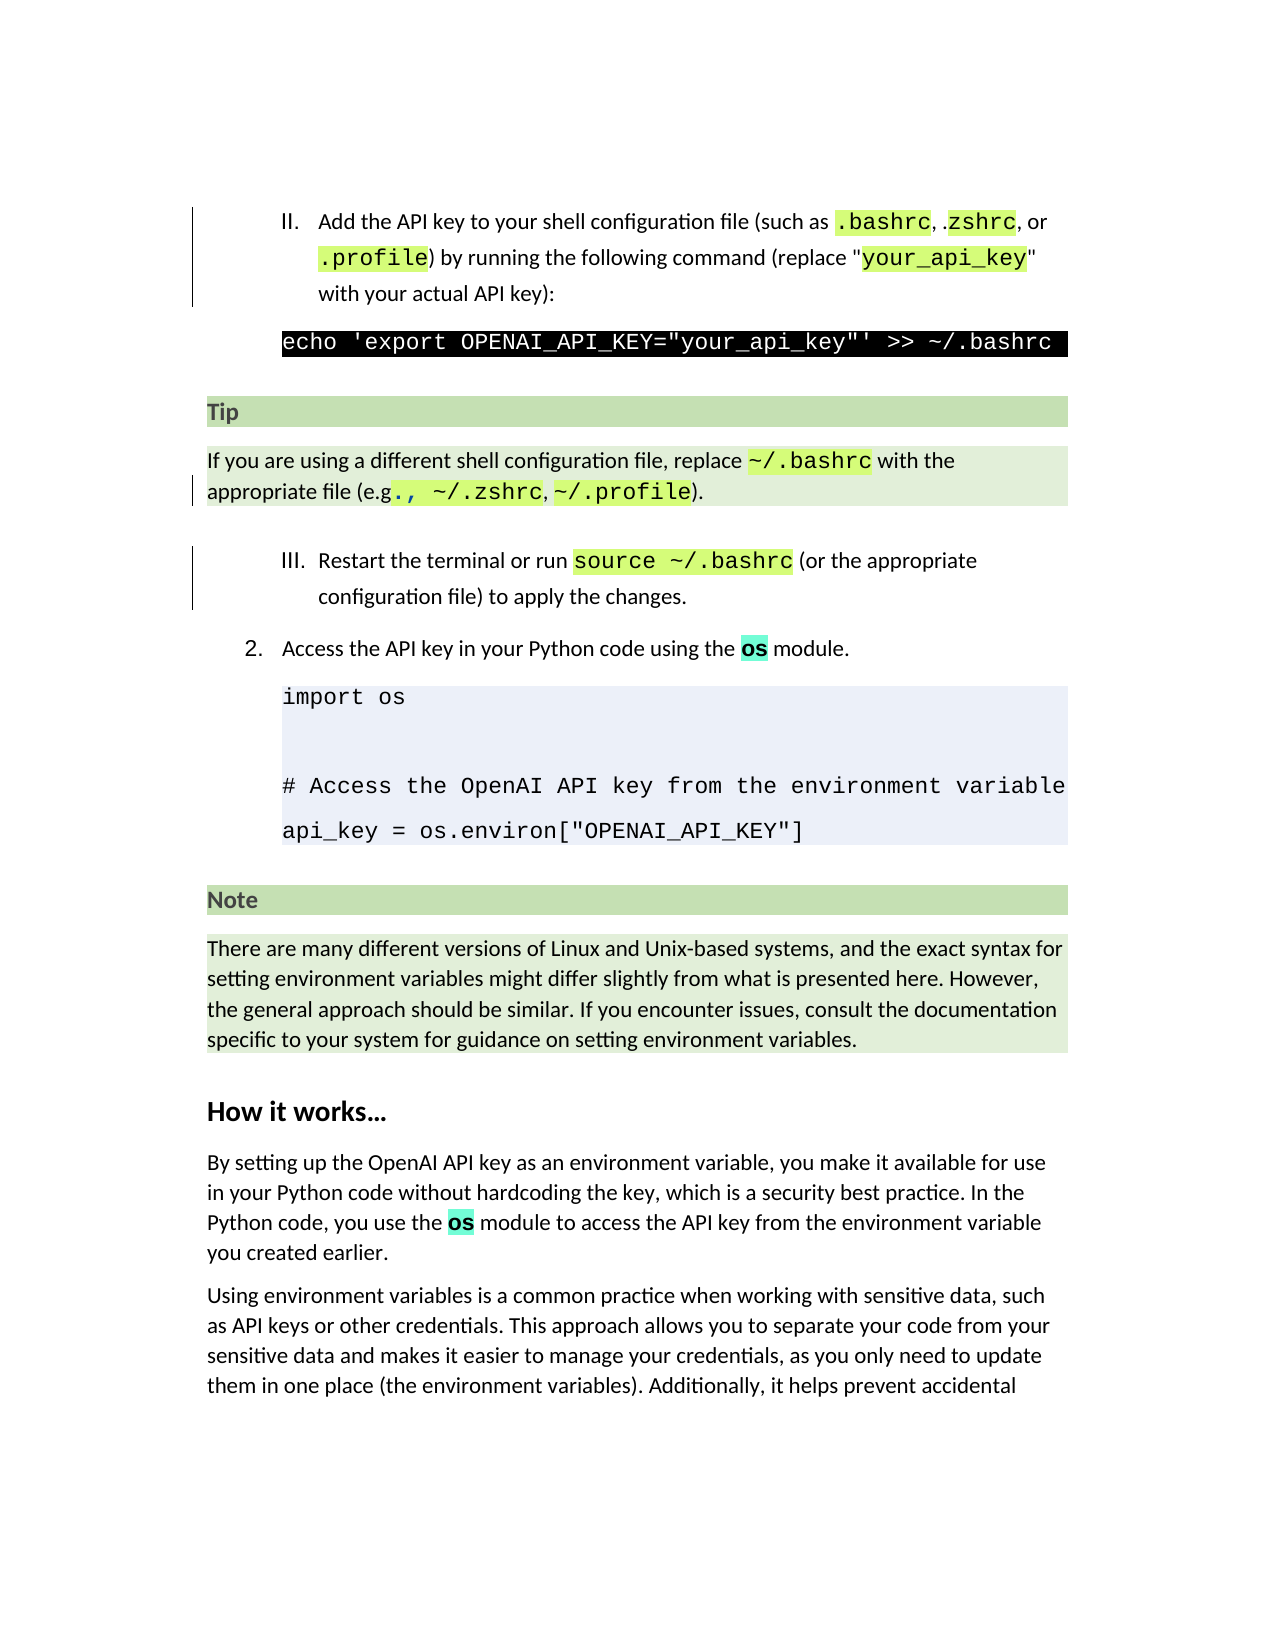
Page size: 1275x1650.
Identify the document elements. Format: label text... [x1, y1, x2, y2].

text echo 'export OPENAI_API_KEY="your_api_key"' >> ~/.bashrc [282, 331, 1068, 357]
list Add the API key to your shell configuration file (such as .bashrc, .zshrc, or .profile) by running the following command (replace "your_api_key" with your actual API key): [281, 207, 1068, 307]
subtitle Note [207, 885, 1068, 915]
text Access the API key in your Python code using the os module. [244, 634, 1068, 662]
list Restart the terminal or run source ~/.bashrc (or the appropriate configuration file) to apply the changes. [281, 546, 1068, 610]
text import os [282, 686, 1068, 711]
text # Access the OpenAI API key from the environment variable [282, 775, 1068, 801]
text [207, 1281, 1068, 1400]
subtitle How it works… [207, 1093, 1068, 1128]
text If you are using a different shell configuration file, replace ~/.bashrc with the appropriate file (e.g., ~/.zshrc, ~/.profile). [207, 446, 1068, 506]
text api_key = os.environ["OPENAI_API_KEY"] [282, 819, 1068, 845]
text By setting up the OpenAI API key as an environment variable, you make it available for use in your Python code without hardcoding the key, which is a security best practice. In the Python code, you use the os module to access the API key from the environment variable you created earlier. [207, 1148, 1068, 1266]
subtitle Tip [207, 396, 1068, 427]
text There are many different versions of Linux and Unix-based systems, and the exact syntax for setting environment variables might differ slightly from what is presented here. However, the general approach should be similar. If you encounter issues, consult the documentation specific to your system for guidance on setting environment variables. [207, 934, 1068, 1053]
